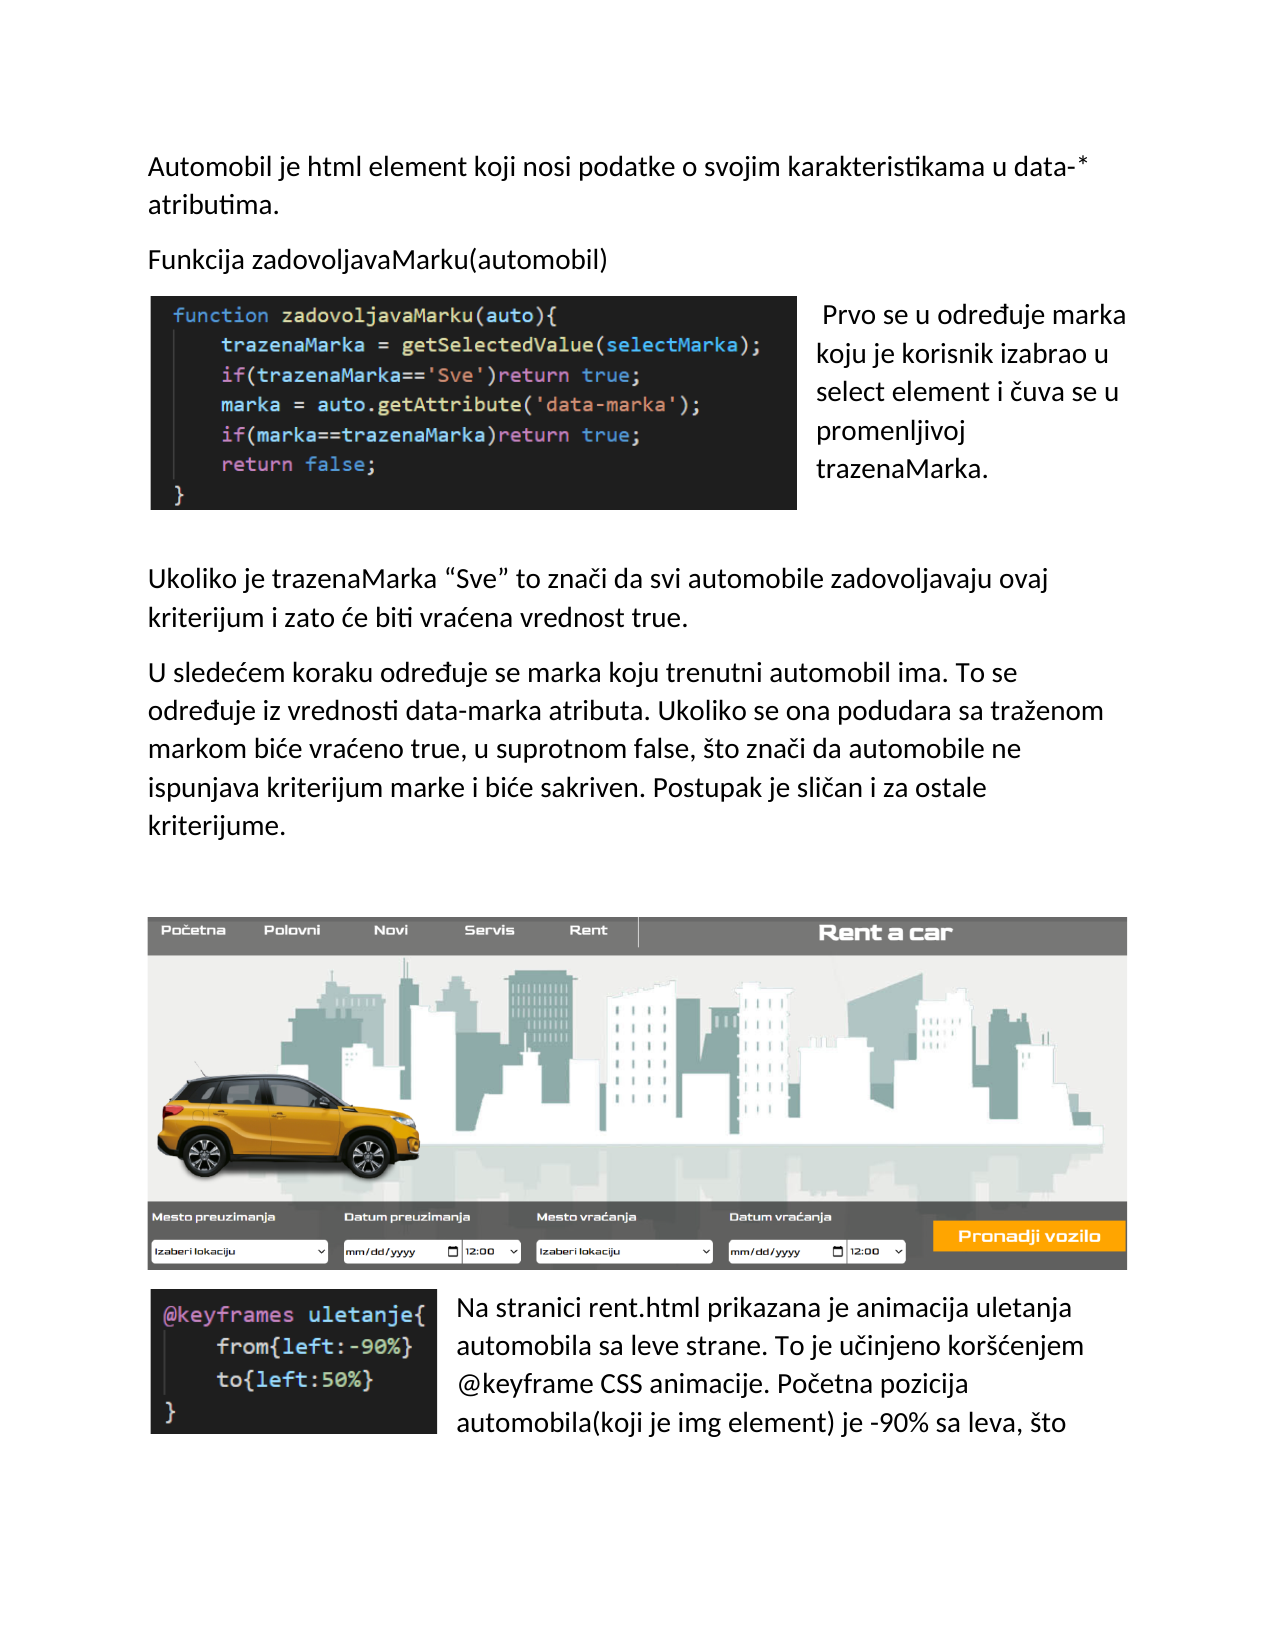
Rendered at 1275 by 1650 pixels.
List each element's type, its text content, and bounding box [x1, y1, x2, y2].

text Funkcija zadovoljavaMarku(automobil) [148, 241, 1127, 277]
text U sledećem koraku određuje se marka koju trenutni automobil ima. To se određuje iz vrednosti data-marka atributa. Ukoliko se ona podudara sa traženom markom biće vraćeno true, u suprotnom false, što znači da automobile ne ispunjava kriterijum marke i biće sakriven. Postupak je sličan i za ostale kriterijume. [148, 654, 1127, 843]
picture [147, 917, 1128, 1270]
picture [150, 296, 797, 510]
text Prvo se u određuje marka koju je korisnik izabrao u select element i čuva se u promenljivoj trazenaMarka. [797, 296, 1127, 486]
picture [150, 1289, 438, 1433]
text Ukoliko je trazenaMarka “Sve” to znači da svi automobile zadovoljavaju ovaj kriterijum i zato će biti vraćena vrednost true. [148, 560, 1127, 634]
